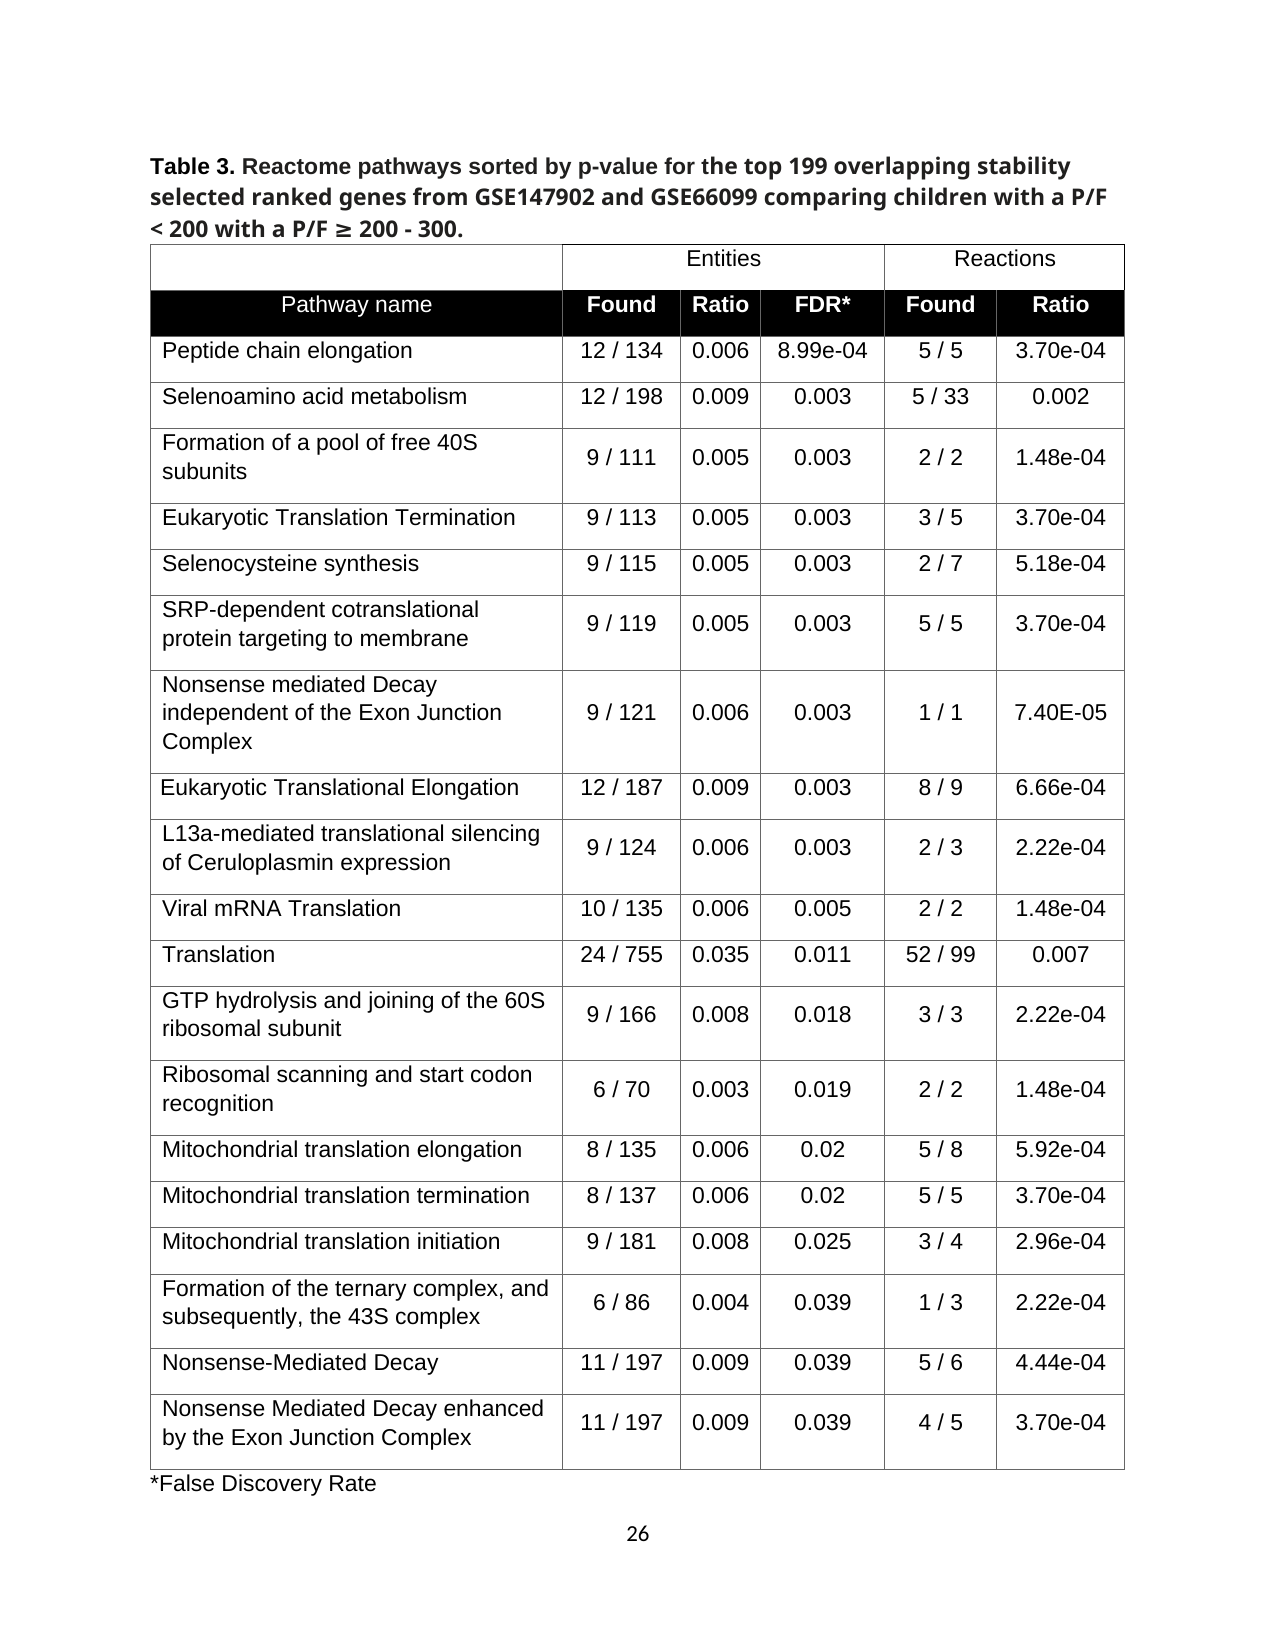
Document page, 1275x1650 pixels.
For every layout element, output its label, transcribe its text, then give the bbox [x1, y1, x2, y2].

table_cell 3.70e-04 [997, 1395, 1124, 1469]
table_cell 0.002 [997, 383, 1124, 428]
table_cell Pathway name [151, 291, 562, 336]
table_header [151, 245, 562, 290]
table_cell 2.22e-04 [997, 820, 1124, 893]
table_cell 0.006 [681, 337, 760, 382]
table_cell 3 / 4 [885, 1228, 996, 1273]
table_cell 0.006 [681, 1182, 760, 1227]
table_cell 11 / 197 [563, 1395, 680, 1469]
table_cell 11 / 197 [563, 1349, 680, 1394]
table_cell 0.004 [681, 1275, 760, 1348]
table_cell Ratio [997, 290, 1124, 336]
table_cell 0.003 [761, 550, 884, 595]
table_cell 0.003 [761, 504, 884, 549]
table_cell 2 / 2 [885, 429, 996, 503]
table_cell 5 / 5 [885, 337, 996, 382]
table_cell Ratio [681, 290, 760, 336]
table_cell 0.006 [681, 895, 760, 940]
table_cell Formation of a pool of free 40S subunits [151, 429, 562, 503]
table_cell 0.005 [761, 895, 884, 940]
table_cell 1.48e-04 [997, 895, 1124, 940]
table_cell 0.007 [997, 941, 1124, 986]
table_cell 0.006 [681, 820, 760, 893]
table_cell 52 / 99 [885, 941, 996, 986]
table_cell Nonsense mediated Decay independent of the Exon Junction Complex [151, 671, 562, 773]
table_cell 0.039 [761, 1275, 884, 1348]
table_cell Nonsense Mediated Decay enhanced by the Exon Junction Complex [151, 1395, 562, 1469]
table_cell 0.025 [761, 1228, 884, 1273]
table_cell 0.009 [681, 383, 760, 428]
table_cell 4.44e-04 [997, 1349, 1124, 1394]
table_cell Eukaryotic Translational Elongation [151, 774, 562, 819]
table_cell 0.02 [761, 1136, 884, 1181]
table_cell 3.70e-04 [997, 1182, 1124, 1227]
table_cell 0.003 [681, 1061, 760, 1135]
table_cell 0.039 [761, 1349, 884, 1394]
table_cell 6.66e-04 [997, 774, 1124, 819]
table_cell 8 / 135 [563, 1136, 680, 1181]
table_cell 1.48e-04 [997, 429, 1124, 503]
table_cell 5 / 8 [885, 1136, 996, 1181]
table_cell 6 / 86 [563, 1275, 680, 1348]
table_cell Mitochondrial translation termination [151, 1182, 562, 1227]
text Table 3. Reactome pathways sorted by p-value for t [150, 150, 1125, 244]
table_cell 3.70e-04 [997, 596, 1124, 670]
table_cell GTP hydrolysis and joining of the 60S ribosomal subunit [151, 987, 562, 1060]
table_cell 0.005 [681, 504, 760, 549]
table_cell 9 / 124 [563, 820, 680, 893]
table_cell Translation [151, 941, 562, 986]
table_cell 0.011 [761, 941, 884, 986]
table_cell 10 / 135 [563, 895, 680, 940]
table_cell 9 / 115 [563, 550, 680, 595]
table_cell 0.019 [761, 1061, 884, 1135]
table_cell 0.039 [761, 1395, 884, 1469]
table_cell Nonsense-Mediated Decay [151, 1349, 562, 1394]
table_cell 9 / 111 [563, 429, 680, 503]
table_cell Eukaryotic Translation Termination [151, 504, 562, 549]
table_cell 12 / 187 [563, 774, 680, 819]
table_cell Formation of the ternary complex, and subsequently, the 43S complex [151, 1275, 562, 1348]
table_cell 0.003 [761, 383, 884, 428]
table_cell Mitochondrial translation elongation [151, 1136, 562, 1181]
table_cell 2 / 2 [885, 895, 996, 940]
table_cell Peptide chain elongation [151, 337, 562, 382]
table_cell 2.22e-04 [997, 987, 1124, 1060]
table_cell Ribosomal scanning and start codon recognition [151, 1061, 562, 1135]
table_cell 9 / 181 [563, 1228, 680, 1273]
table_cell 12 / 198 [563, 383, 680, 428]
table_cell 1.48e-04 [997, 1061, 1124, 1135]
table_cell 9 / 121 [563, 671, 680, 773]
table_cell 3 / 3 [885, 987, 996, 1060]
table_cell 9 / 166 [563, 987, 680, 1060]
table_cell 3 / 5 [885, 504, 996, 549]
table_cell 0.008 [681, 987, 760, 1060]
table_cell 0.009 [681, 1349, 760, 1394]
table_cell Viral mRNA Translation [151, 895, 562, 940]
table_cell 5 / 5 [885, 596, 996, 670]
table_cell 12 / 134 [563, 337, 680, 382]
table_cell 0.009 [681, 774, 760, 819]
table_cell 9 / 119 [563, 596, 680, 670]
table_cell 0.006 [681, 671, 760, 773]
table_cell 8 / 9 [885, 774, 996, 819]
table_cell 6 / 70 [563, 1061, 680, 1135]
table_cell 0.009 [681, 1395, 760, 1469]
table_cell 3.70e-04 [997, 337, 1124, 382]
table_cell Selenocysteine synthesis [151, 550, 562, 595]
table_cell 5.18e-04 [997, 550, 1124, 595]
table_cell 0.018 [761, 987, 884, 1060]
table_cell 1 / 1 [885, 671, 996, 773]
table_cell 9 / 113 [563, 504, 680, 549]
table_cell 24 / 755 [563, 941, 680, 986]
table_cell 1 / 3 [885, 1275, 996, 1348]
table_cell 8 / 137 [563, 1182, 680, 1227]
table_cell 0.003 [761, 671, 884, 773]
table_cell 2 / 7 [885, 550, 996, 595]
table_cell 5 / 6 [885, 1349, 996, 1394]
table_cell 5 / 5 [885, 1182, 996, 1227]
table_cell 2.22e-04 [997, 1275, 1124, 1348]
table_cell 7.40E-05 [997, 671, 1124, 773]
table_cell 0.005 [681, 596, 760, 670]
table_cell 2 / 2 [885, 1061, 996, 1135]
table_cell Mitochondrial translation initiation [151, 1228, 562, 1273]
table_cell 0.003 [761, 596, 884, 670]
table_cell 8.99e-04 [761, 337, 884, 382]
table_header Reactions [885, 245, 1124, 290]
table_cell Found [563, 290, 680, 336]
table_header Entities [563, 245, 884, 290]
table_cell 0.02 [761, 1182, 884, 1227]
table_cell 0.003 [761, 429, 884, 503]
table_cell FDR* [761, 290, 884, 336]
text *False Discovery Rate [150, 1470, 1125, 1496]
table_cell Selenoamino acid metabolism [151, 383, 562, 428]
table_cell 0.008 [681, 1228, 760, 1273]
table_cell 0.003 [761, 774, 884, 819]
table_cell 0.005 [681, 550, 760, 595]
table_cell 2.96e-04 [997, 1228, 1124, 1273]
table_cell 0.035 [681, 941, 760, 986]
table_cell 4 / 5 [885, 1395, 996, 1469]
table_cell L13a-mediated translational silencing of Ceruloplasmin expression [151, 820, 562, 893]
table_cell 0.003 [761, 820, 884, 893]
table_cell 3.70e-04 [997, 504, 1124, 549]
table_cell SRP-dependent cotranslational protein targeting to membrane [151, 596, 562, 670]
table_cell 0.006 [681, 1136, 760, 1181]
table_cell 5 / 33 [885, 383, 996, 428]
table_cell 2 / 3 [885, 820, 996, 893]
table_cell Found [885, 290, 996, 336]
table_cell 5.92e-04 [997, 1136, 1124, 1181]
table_cell 0.005 [681, 429, 760, 503]
